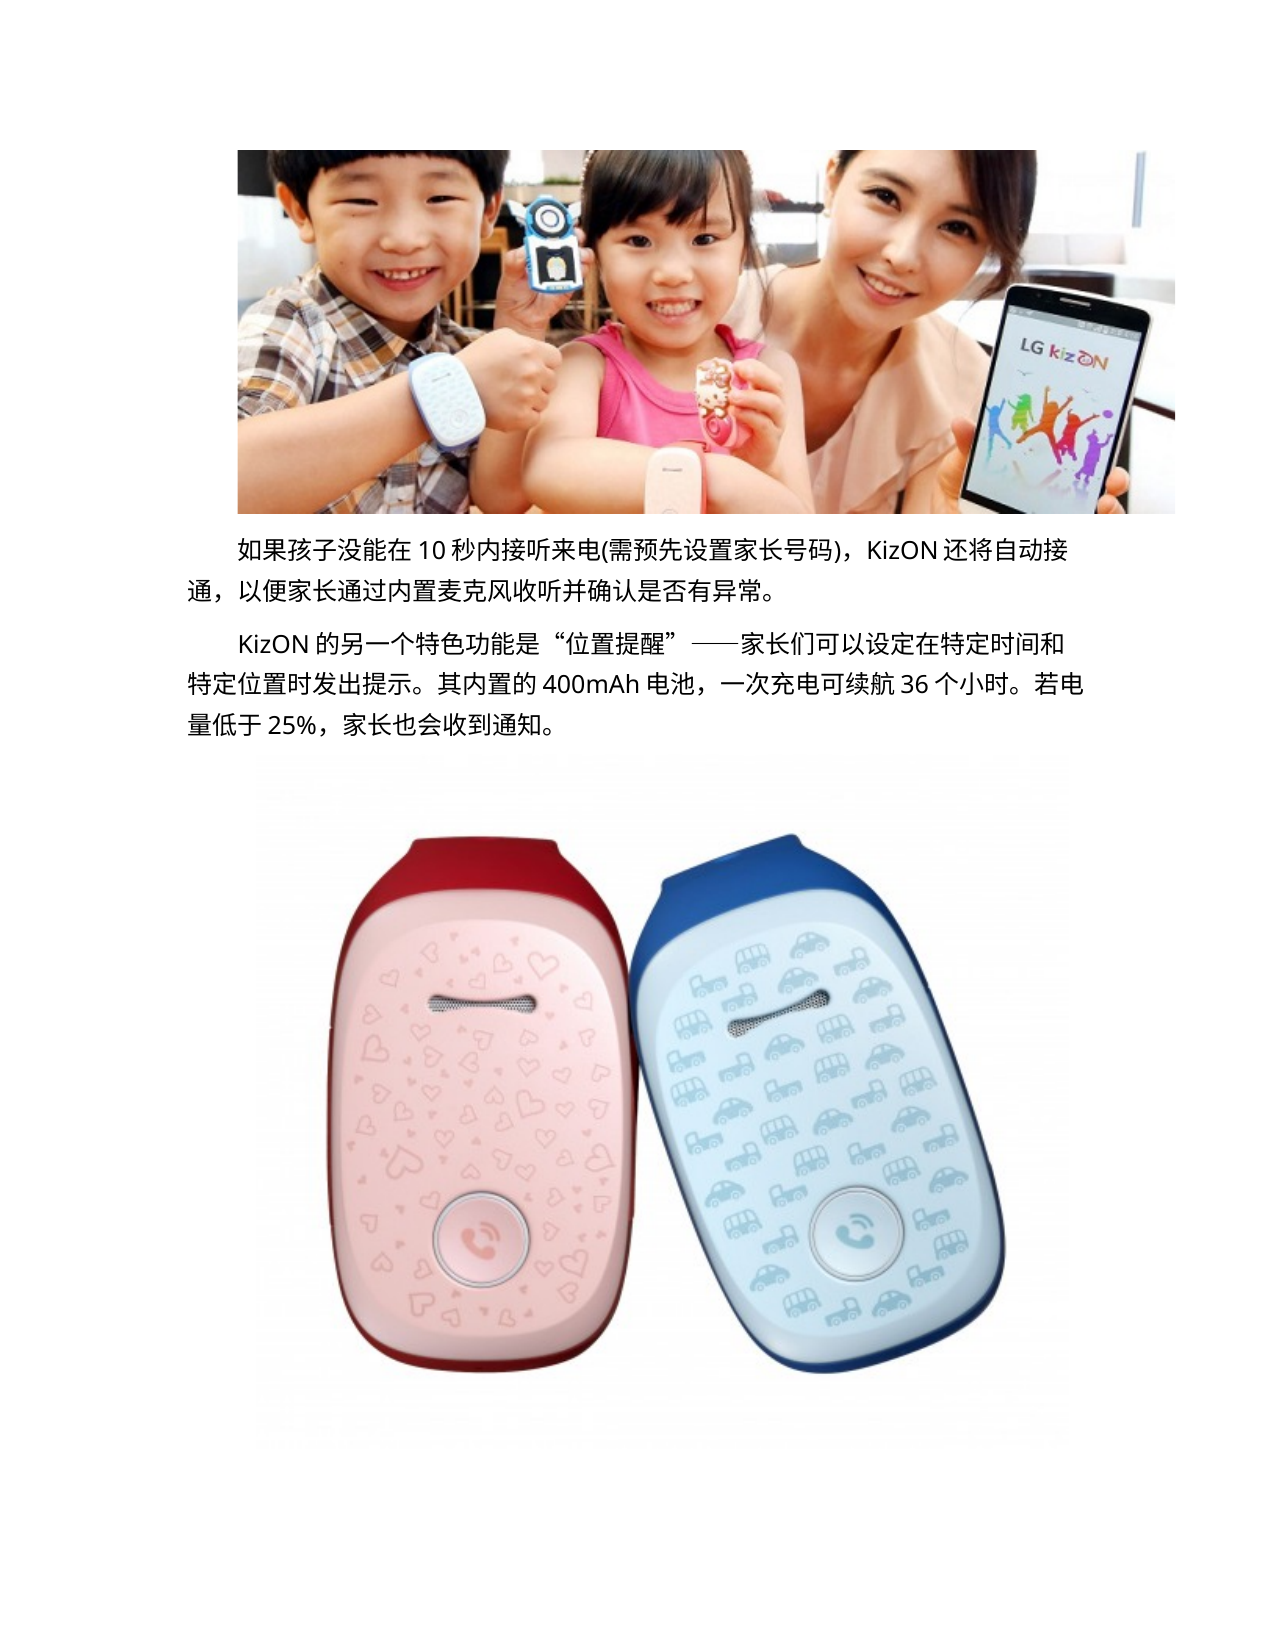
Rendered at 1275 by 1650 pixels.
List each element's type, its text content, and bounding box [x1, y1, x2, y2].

text KizON的另一个特色功能是“位置提醒”——家长们可以设定在特定时间和特定位置时发出提示。其内置的400mAh电池，一次充电可续航36个小时。若电量低于25%，家长也会收到通知。 [187, 620, 1087, 742]
picture [237, 150, 1175, 514]
picture [256, 754, 1069, 1449]
text 如果孩子没能在10秒内接听来电(需预先设置家长号码)，KizON还将自动接通，以便家长通过内置麦克风收听并确认是否有异常。 [187, 526, 1087, 607]
